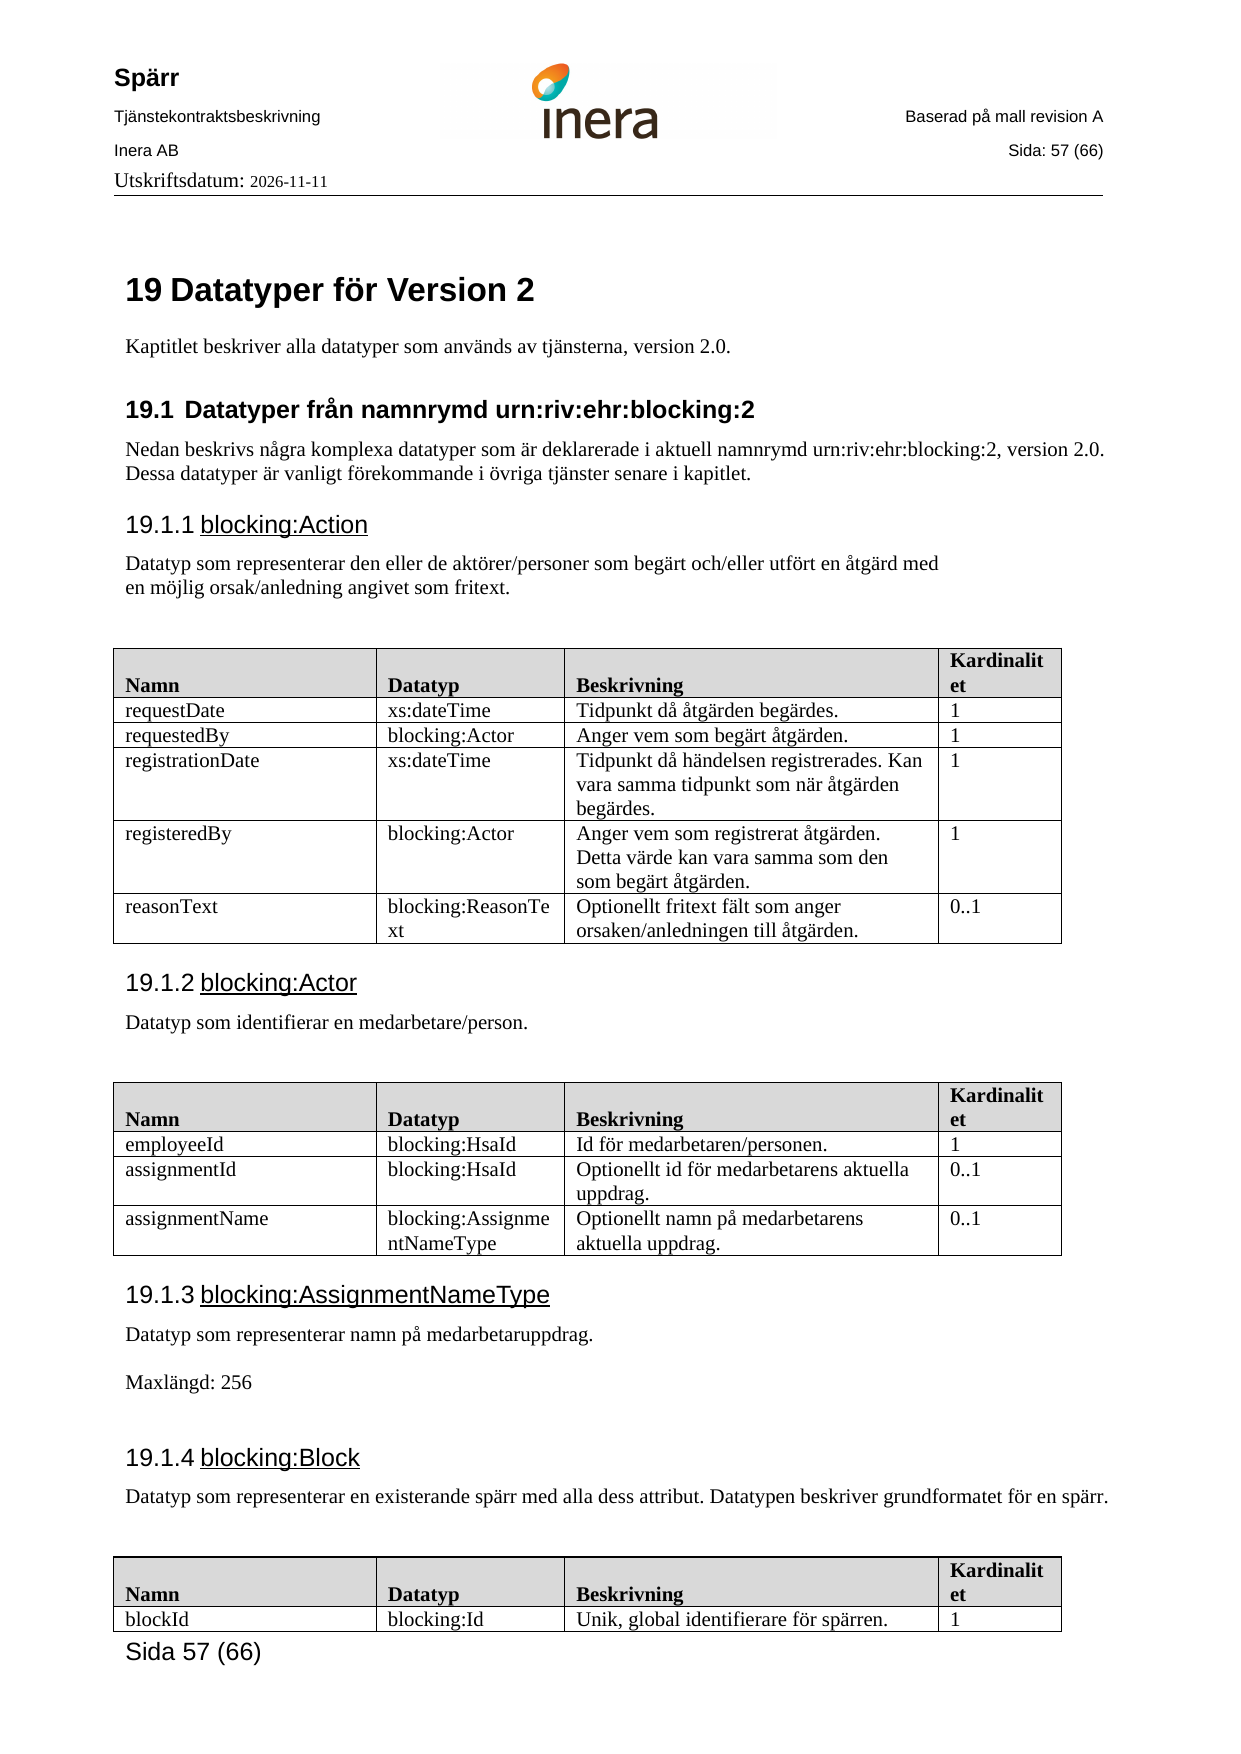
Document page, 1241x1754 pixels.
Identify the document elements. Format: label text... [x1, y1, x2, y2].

table_cell registeredBy [114, 821, 376, 893]
subtitle blocking:AssignmentNameType [125, 1281, 1115, 1309]
text Datatyp som identifierar en medarbetare/person. [125, 1010, 1115, 1034]
table_cell Tidpunkt då händelsen registrerades. Kan vara samma tidpunkt som när åtgärden begärdes. [565, 748, 938, 820]
table_header Kardinalitet [939, 1083, 1061, 1131]
subtitle blocking:Action [125, 510, 1115, 539]
table_cell Optionellt id för medarbetarens aktuella uppdrag. [565, 1157, 938, 1205]
table_header Datatyp [377, 1083, 564, 1131]
table_cell assignmentName [114, 1206, 376, 1254]
table_header Kardinalitet [939, 1558, 1061, 1606]
table_cell Unik, global identifierare för spärren. [565, 1607, 938, 1631]
table_cell Id för medarbetaren/personen. [565, 1132, 938, 1156]
table_header Beskrivning [565, 649, 938, 697]
table_cell xs:dateTime [377, 698, 564, 722]
table_cell 0..1 [939, 894, 1061, 942]
picture [439, 63, 777, 139]
text Datatyp som representerar den eller de aktörer/personer som begärt och/eller utfört en åtgärd med [125, 551, 1115, 575]
table_cell 0..1 [939, 1206, 1061, 1254]
subtitle Datatyper för Version 2 [125, 271, 1115, 309]
table_header Beskrivning [565, 1558, 938, 1606]
text en möjlig orsak/anledning angivet som fritext. [125, 575, 1115, 599]
subtitle blocking:Block [125, 1443, 1115, 1472]
table_cell assignmentId [114, 1157, 376, 1205]
text Datatyp som representerar en existerande spärr med alla dess attribut. Datatypen beskriver grundformatet för en spärr. [125, 1484, 1115, 1508]
table_header Datatyp [377, 649, 564, 697]
table_cell blocking:Id [377, 1607, 564, 1631]
table_cell blocking:HsaId [377, 1132, 564, 1156]
table_header Kardinalitet [939, 649, 1061, 697]
table_cell 1 [939, 1607, 1061, 1631]
table_cell blocking:Actor [377, 821, 564, 893]
table_cell Optionellt namn på medarbetarens aktuella uppdrag. [565, 1206, 938, 1254]
table_cell blocking:AssignmentNameType [377, 1206, 564, 1254]
table_cell requestDate [114, 698, 376, 722]
table_header Namn [114, 649, 376, 697]
table_cell xs:dateTime [377, 748, 564, 820]
table_cell blockId [114, 1607, 376, 1631]
table_cell 1 [939, 748, 1061, 820]
table_cell 1 [939, 723, 1061, 747]
table_cell Anger vem som registrerat åtgärden. Detta värde kan vara samma som den som begärt åtgärden. [565, 821, 938, 893]
table_cell requestedBy [114, 723, 376, 747]
table_header Beskrivning [565, 1083, 938, 1131]
table_cell blocking:Actor [377, 723, 564, 747]
table_cell blocking:ReasonText [377, 894, 564, 942]
text Maxlängd: 256 [125, 1370, 1115, 1394]
table_cell Tidpunkt då åtgärden begärdes. [565, 698, 938, 722]
subtitle Datatyper från namnrymd urn:riv:ehr:blocking:2 [125, 396, 956, 424]
table_cell 1 [939, 1132, 1061, 1156]
text Datatyp som representerar namn på medarbetaruppdrag. [125, 1322, 1115, 1346]
text Nedan beskrivs några komplexa datatyper som är deklarerade i aktuell namnrymd urn:riv:ehr:blocking:2, version 2.0. Dessa datatyper är vanligt förekommande i övriga tjänster senare i kapitlet. [125, 437, 1115, 485]
table_cell 1 [939, 698, 1061, 722]
table_cell blocking:HsaId [377, 1157, 564, 1205]
table_header Datatyp [377, 1558, 564, 1606]
table_cell Optionellt fritext fält som anger orsaken/anledningen till åtgärden. [565, 894, 938, 942]
table_cell 0..1 [939, 1157, 1061, 1205]
table_header Namn [114, 1558, 376, 1606]
text Kaptitlet beskriver alla datatyper som används av tjänsterna, version 2.0. [125, 334, 1115, 358]
table_cell Anger vem som begärt åtgärden. [565, 723, 938, 747]
table_cell registrationDate [114, 748, 376, 820]
table_cell employeeId [114, 1132, 376, 1156]
table_cell 1 [939, 821, 1061, 893]
subtitle blocking:Actor [125, 968, 1115, 997]
table_header Namn [114, 1083, 376, 1131]
table_cell reasonText [114, 894, 376, 942]
